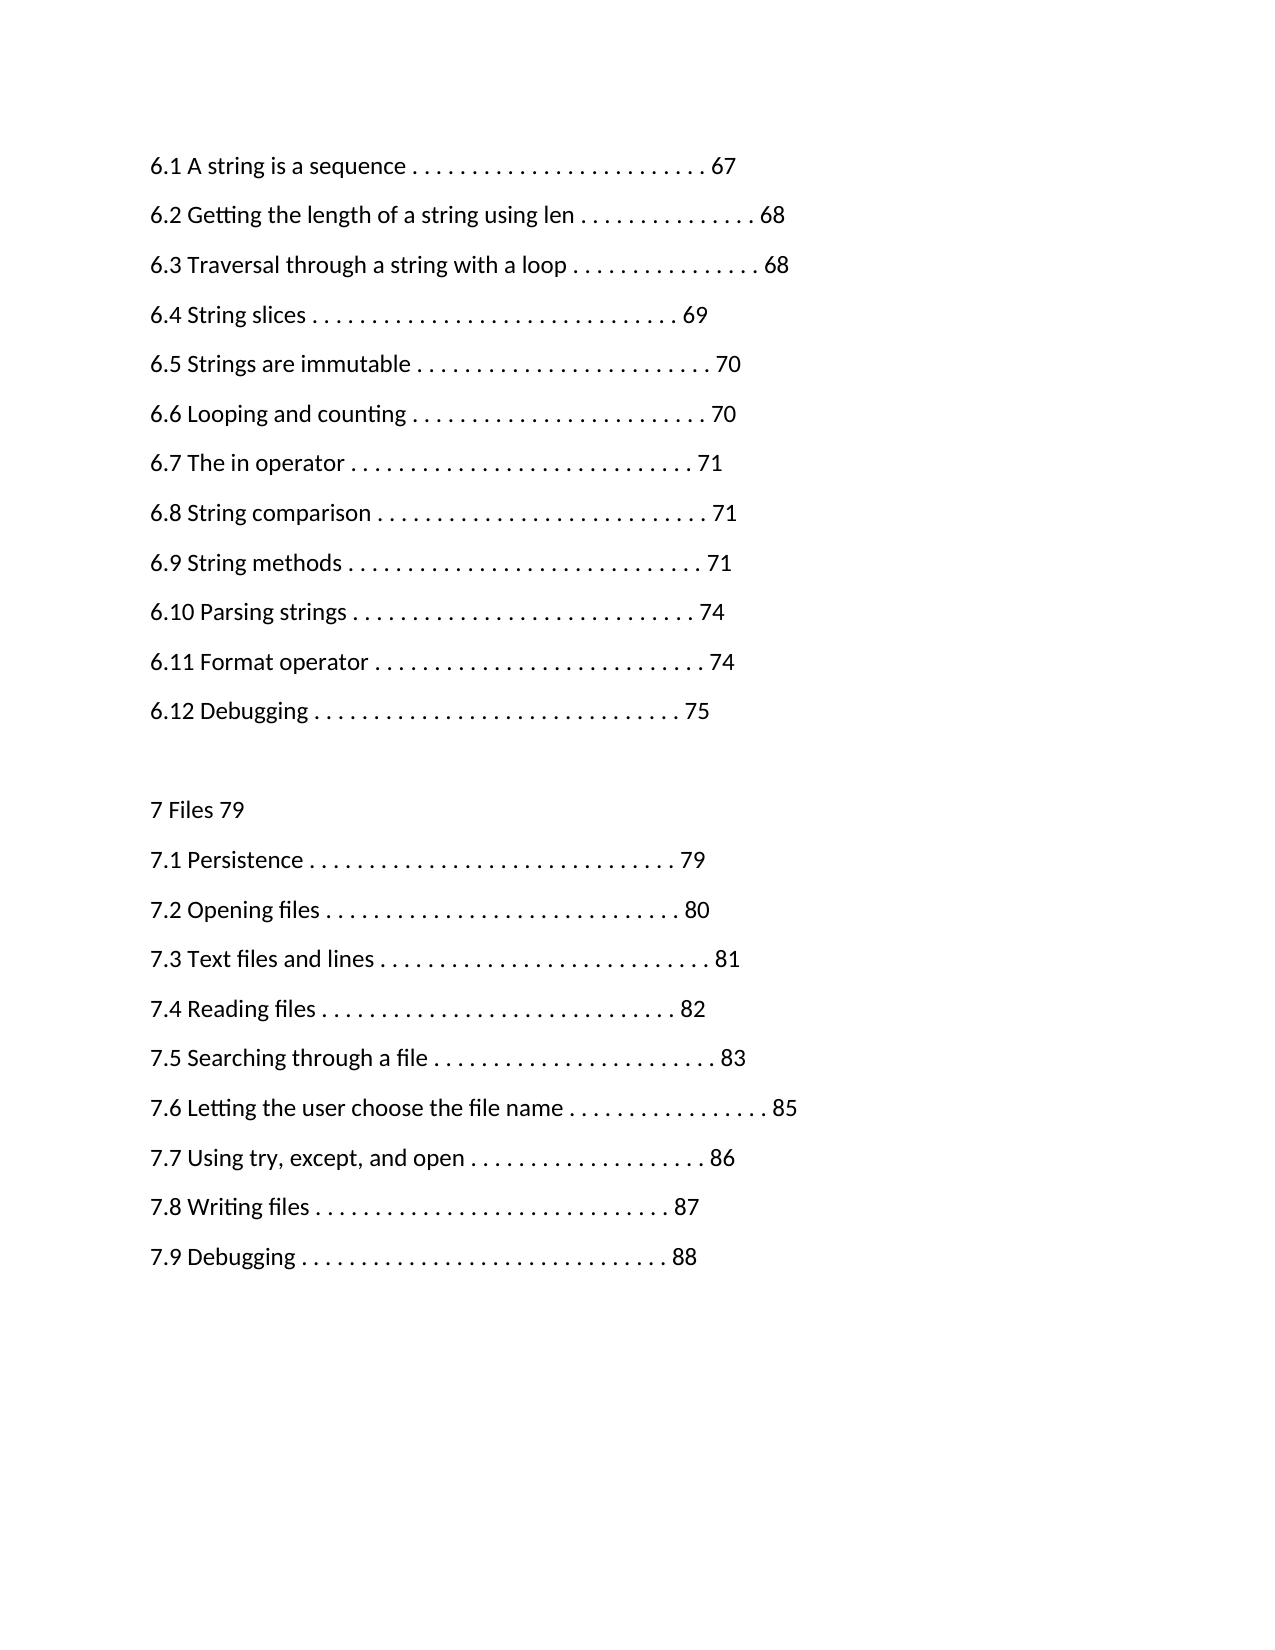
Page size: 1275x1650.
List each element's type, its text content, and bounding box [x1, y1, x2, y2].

text 7.1 Persistence . . . . . . . . . . . . . . . . . . . . . . . . . . . . . . . 79 [150, 844, 1125, 875]
text 7.2 Opening files . . . . . . . . . . . . . . . . . . . . . . . . . . . . . . 80 [150, 894, 1125, 924]
text 7.3 Text files and lines . . . . . . . . . . . . . . . . . . . . . . . . . . . . 81 [150, 943, 1125, 974]
text 7.9 Debugging . . . . . . . . . . . . . . . . . . . . . . . . . . . . . . . 88 [150, 1241, 1125, 1271]
text 6.12 Debugging . . . . . . . . . . . . . . . . . . . . . . . . . . . . . . . 75 [150, 695, 1125, 726]
text 7.8 Writing files . . . . . . . . . . . . . . . . . . . . . . . . . . . . . . 87 [150, 1191, 1125, 1222]
text 6.1 A string is a sequence . . . . . . . . . . . . . . . . . . . . . . . . . 67 [150, 150, 1125, 181]
text 6.2 Getting the length of a string using len . . . . . . . . . . . . . . . 68 [150, 199, 1125, 230]
text 6.7 The in operator . . . . . . . . . . . . . . . . . . . . . . . . . . . . . 71 [150, 447, 1125, 478]
text 6.9 String methods . . . . . . . . . . . . . . . . . . . . . . . . . . . . . . 71 [150, 547, 1125, 577]
text 6.4 String slices . . . . . . . . . . . . . . . . . . . . . . . . . . . . . . . 69 [150, 299, 1125, 329]
text 6.6 Looping and counting . . . . . . . . . . . . . . . . . . . . . . . . . 70 [150, 398, 1125, 428]
text 6.11 Format operator . . . . . . . . . . . . . . . . . . . . . . . . . . . . 74 [150, 646, 1125, 676]
text 7.6 Letting the user choose the file name . . . . . . . . . . . . . . . . . 85 [150, 1092, 1125, 1123]
text 7.7 Using try, except, and open . . . . . . . . . . . . . . . . . . . . 86 [150, 1142, 1125, 1172]
text 7 Files 79 [150, 794, 1125, 825]
text 7.5 Searching through a file . . . . . . . . . . . . . . . . . . . . . . . . 83 [150, 1042, 1125, 1073]
text 7.4 Reading files . . . . . . . . . . . . . . . . . . . . . . . . . . . . . . 82 [150, 993, 1125, 1023]
text 6.8 String comparison . . . . . . . . . . . . . . . . . . . . . . . . . . . . 71 [150, 497, 1125, 528]
text 6.10 Parsing strings . . . . . . . . . . . . . . . . . . . . . . . . . . . . . 74 [150, 596, 1125, 627]
text 6.5 Strings are immutable . . . . . . . . . . . . . . . . . . . . . . . . . 70 [150, 348, 1125, 379]
text 6.3 Traversal through a string with a loop . . . . . . . . . . . . . . . . 68 [150, 249, 1125, 280]
